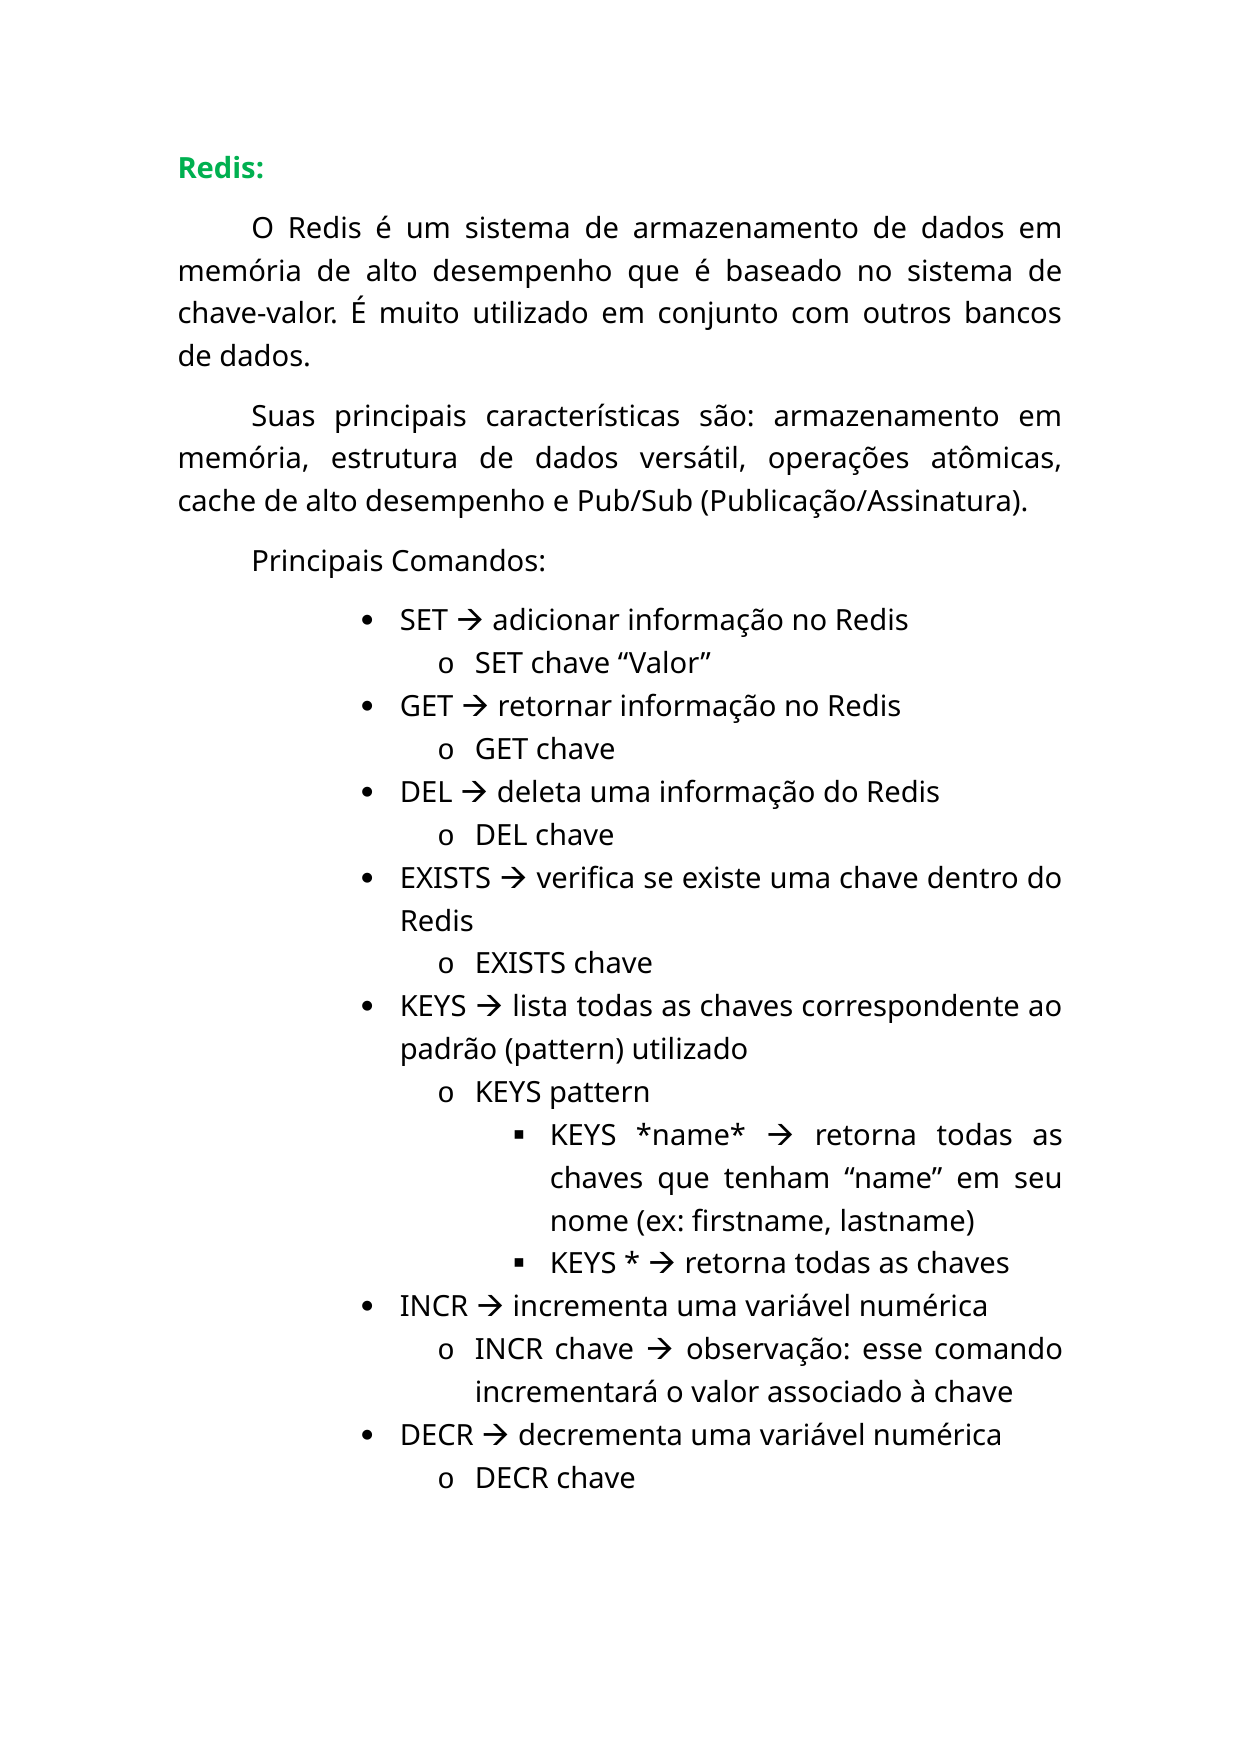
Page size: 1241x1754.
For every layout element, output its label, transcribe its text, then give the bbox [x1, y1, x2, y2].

list SET chave “Valor” [437, 642, 1063, 682]
text Redis: [177, 148, 1063, 187]
list DECR chave [437, 1457, 1063, 1497]
text Suas principais características são: armazenamento em memória, estrutura de dados versátil, operações atômicas, cache de alto desempenho e Pub/Sub (Publicação/Assinatura). [177, 395, 1063, 520]
list DEL deleta uma informação do Redis [362, 771, 1063, 811]
list GET retornar informação no Redis [362, 685, 1063, 725]
list KEYS *name* retorna todas as chaves que tenham “name” em seu nome (ex: firstname, lastname) [512, 1114, 1063, 1240]
list KEYS * retorna todas as chaves [512, 1243, 1063, 1282]
list EXISTS chave [437, 943, 1063, 983]
list EXISTS verifica se existe uma chave dentro do Redis [362, 857, 1063, 939]
list KEYS pattern [437, 1071, 1063, 1111]
list INCR chave observação: esse comando incrementará o valor associado à chave [437, 1328, 1063, 1411]
list DEL chave [437, 814, 1063, 854]
text Principais Comandos: [177, 540, 1063, 580]
text O Redis é um sistema de armazenamento de dados em memória de alto desempenho que é baseado no sistema de chave-valor. É muito utilizado em conjunto com outros bancos de dados. [177, 207, 1063, 375]
list KEYS lista todas as chaves correspondente ao padrão (pattern) utilizado [362, 986, 1063, 1068]
list INCR incrementa uma variável numérica [362, 1286, 1063, 1325]
list GET chave [437, 728, 1063, 768]
list SET adicionar informação no Redis [362, 599, 1063, 639]
list DECR decrementa uma variável numérica [362, 1414, 1063, 1454]
